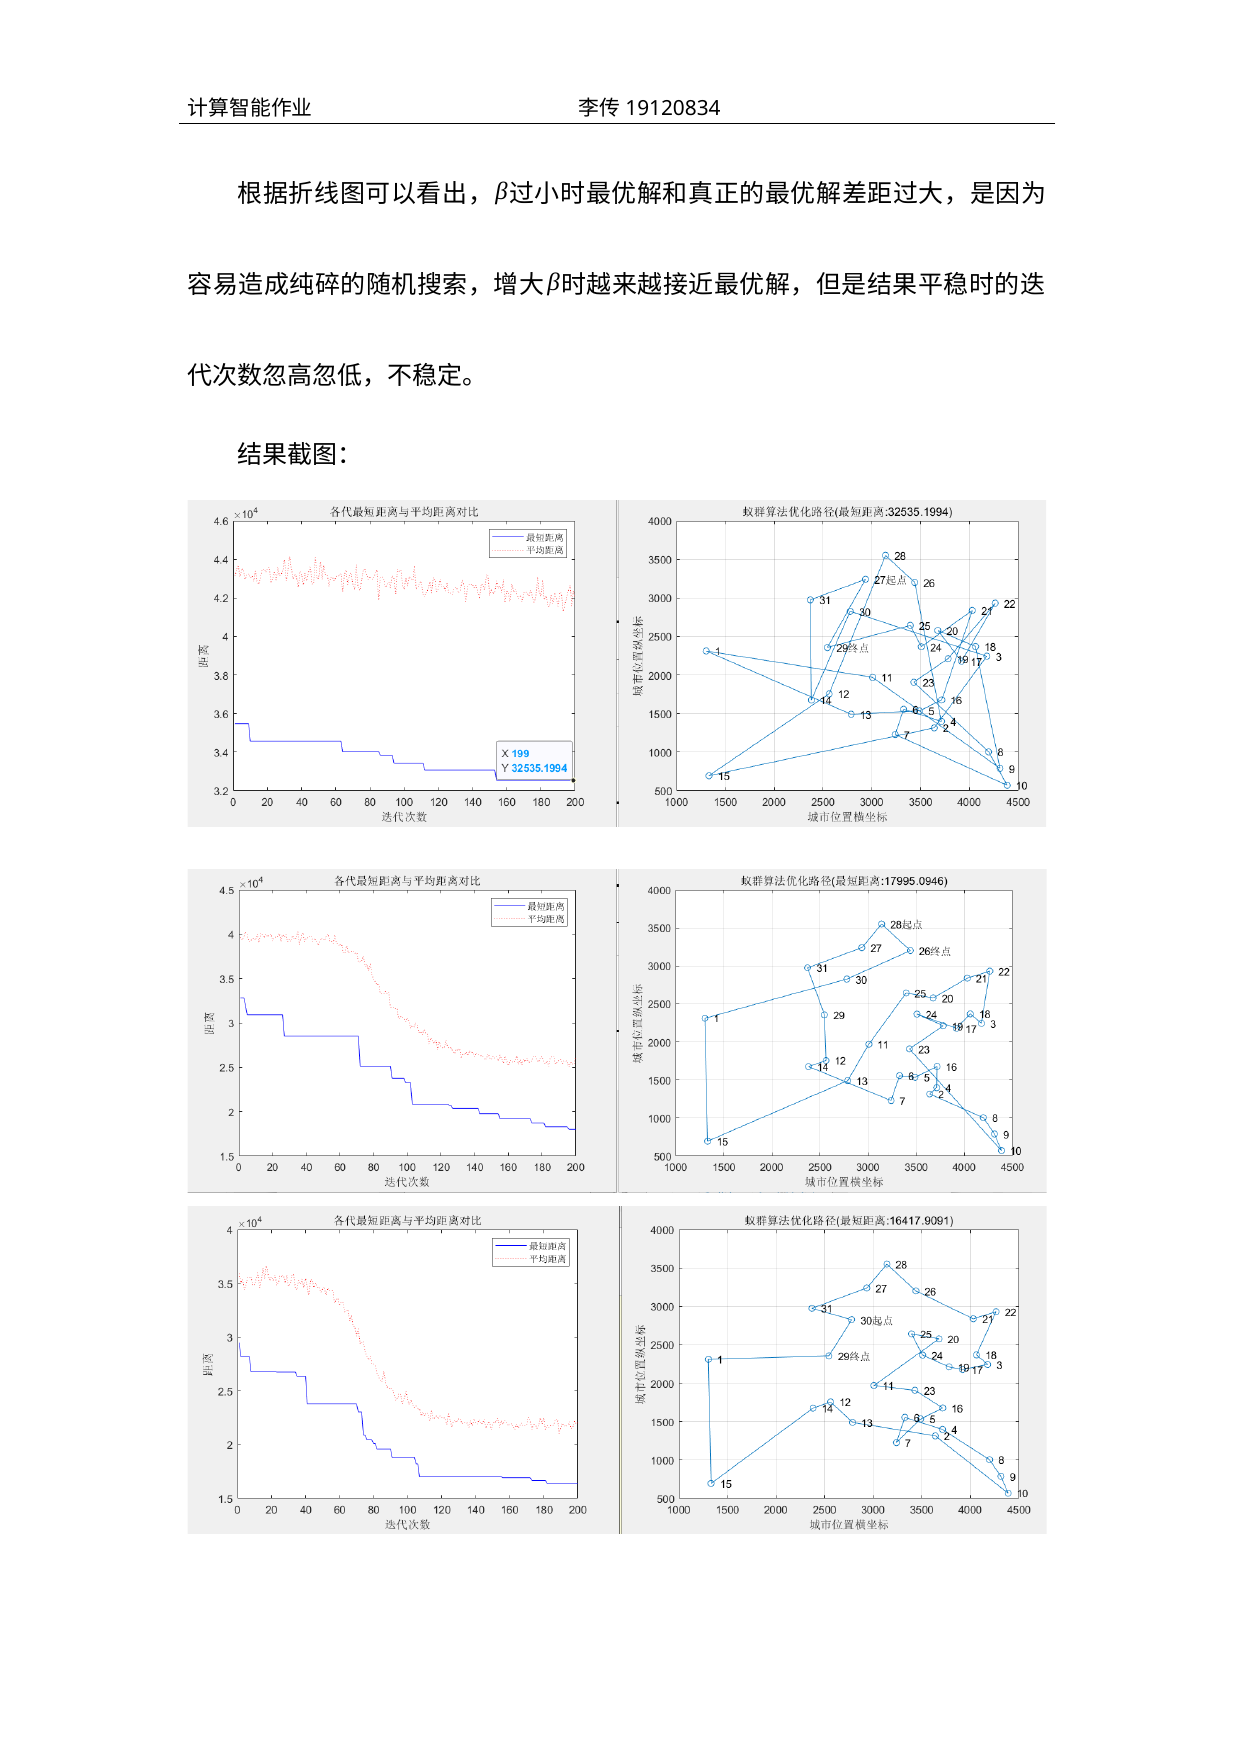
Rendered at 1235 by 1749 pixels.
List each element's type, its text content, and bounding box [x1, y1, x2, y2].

text 根据折线图可以看出，过小时最优解和真正的最优解差距过大，是因为容易造成纯碎的随机搜索，增大时越来越接近最优解，但是结果平稳时的迭代次数忽高忽低，不稳定。 [187, 159, 1047, 406]
text 结果截图： [187, 420, 1047, 485]
picture [187, 500, 1047, 827]
picture [187, 1206, 1047, 1534]
picture [187, 869, 1047, 1193]
